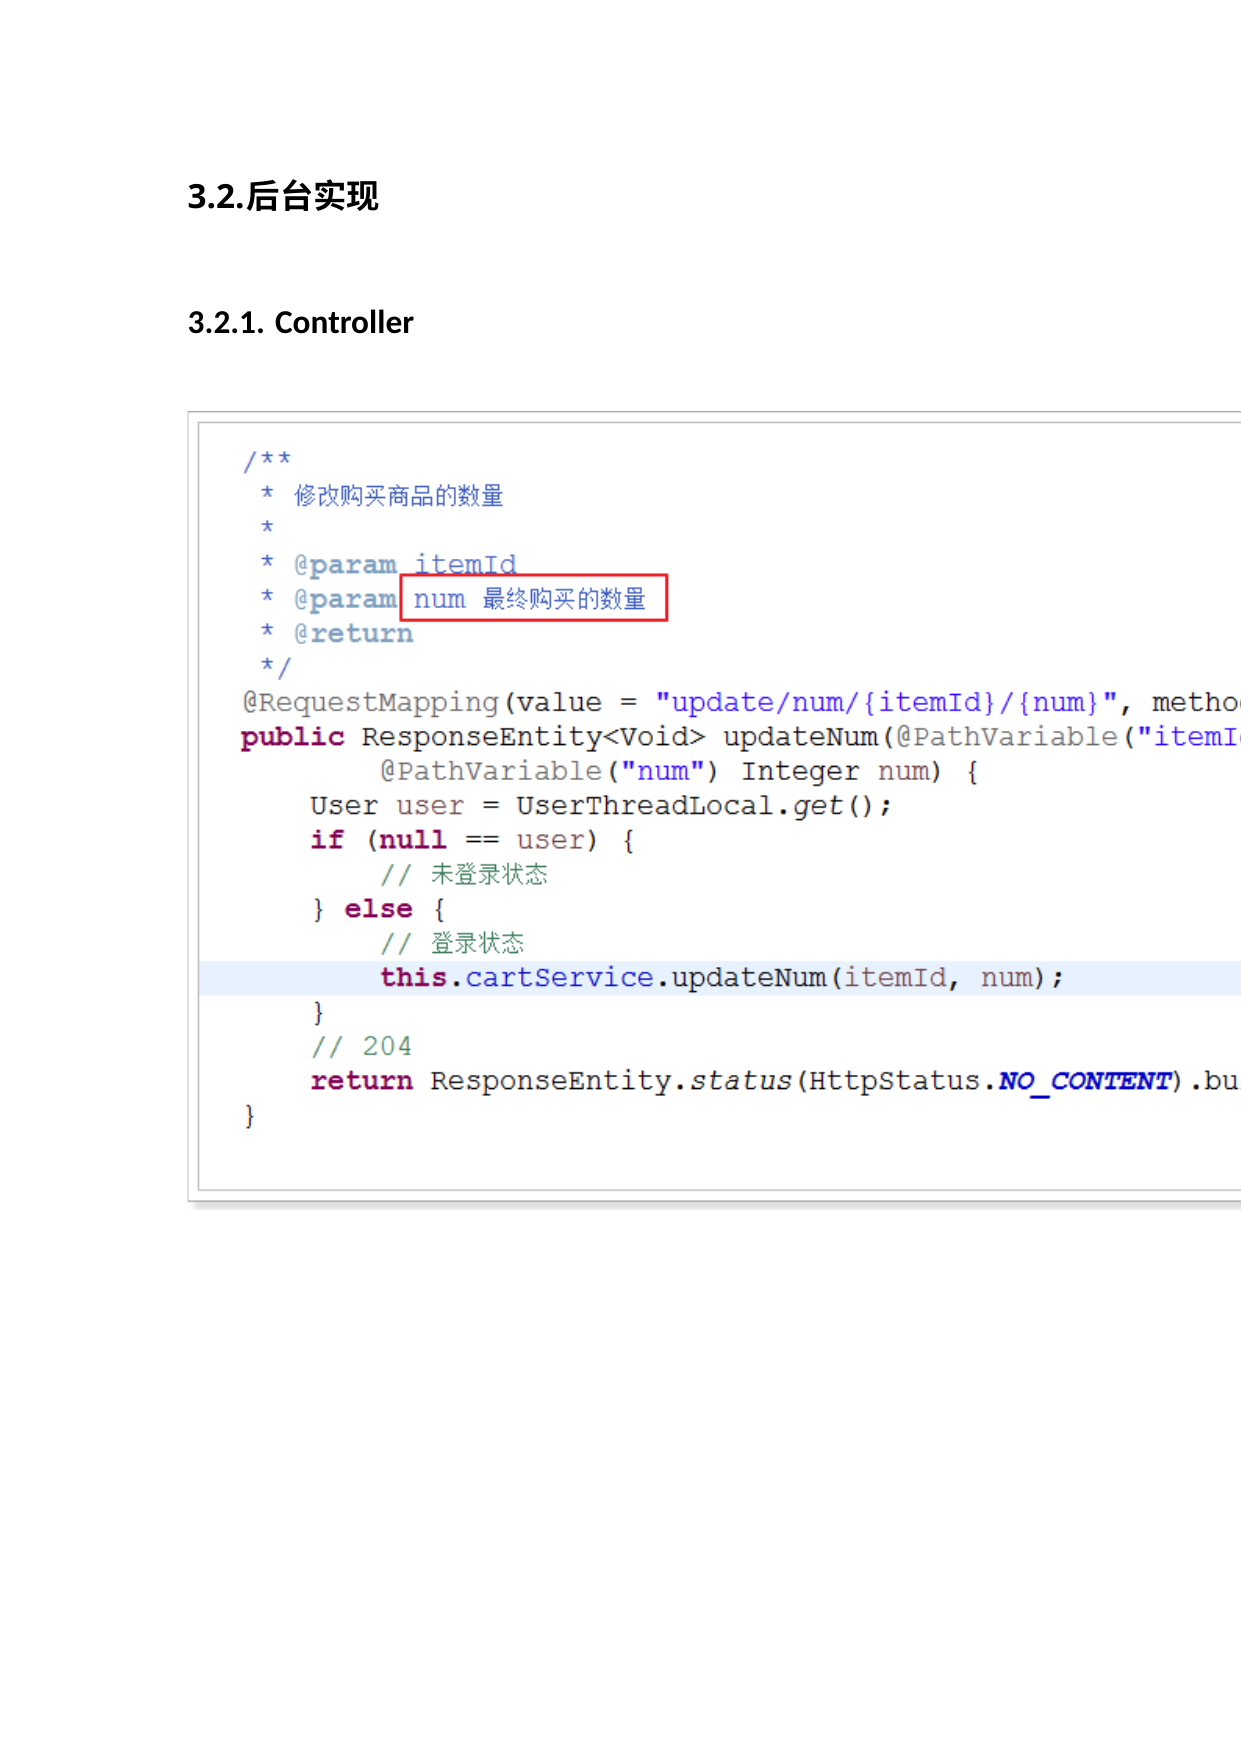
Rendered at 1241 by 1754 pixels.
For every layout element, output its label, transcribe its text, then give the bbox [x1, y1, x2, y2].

subtitle Controller [187, 289, 1053, 354]
picture [187, 411, 1241, 1210]
subtitle 后台实现 [187, 162, 1053, 227]
